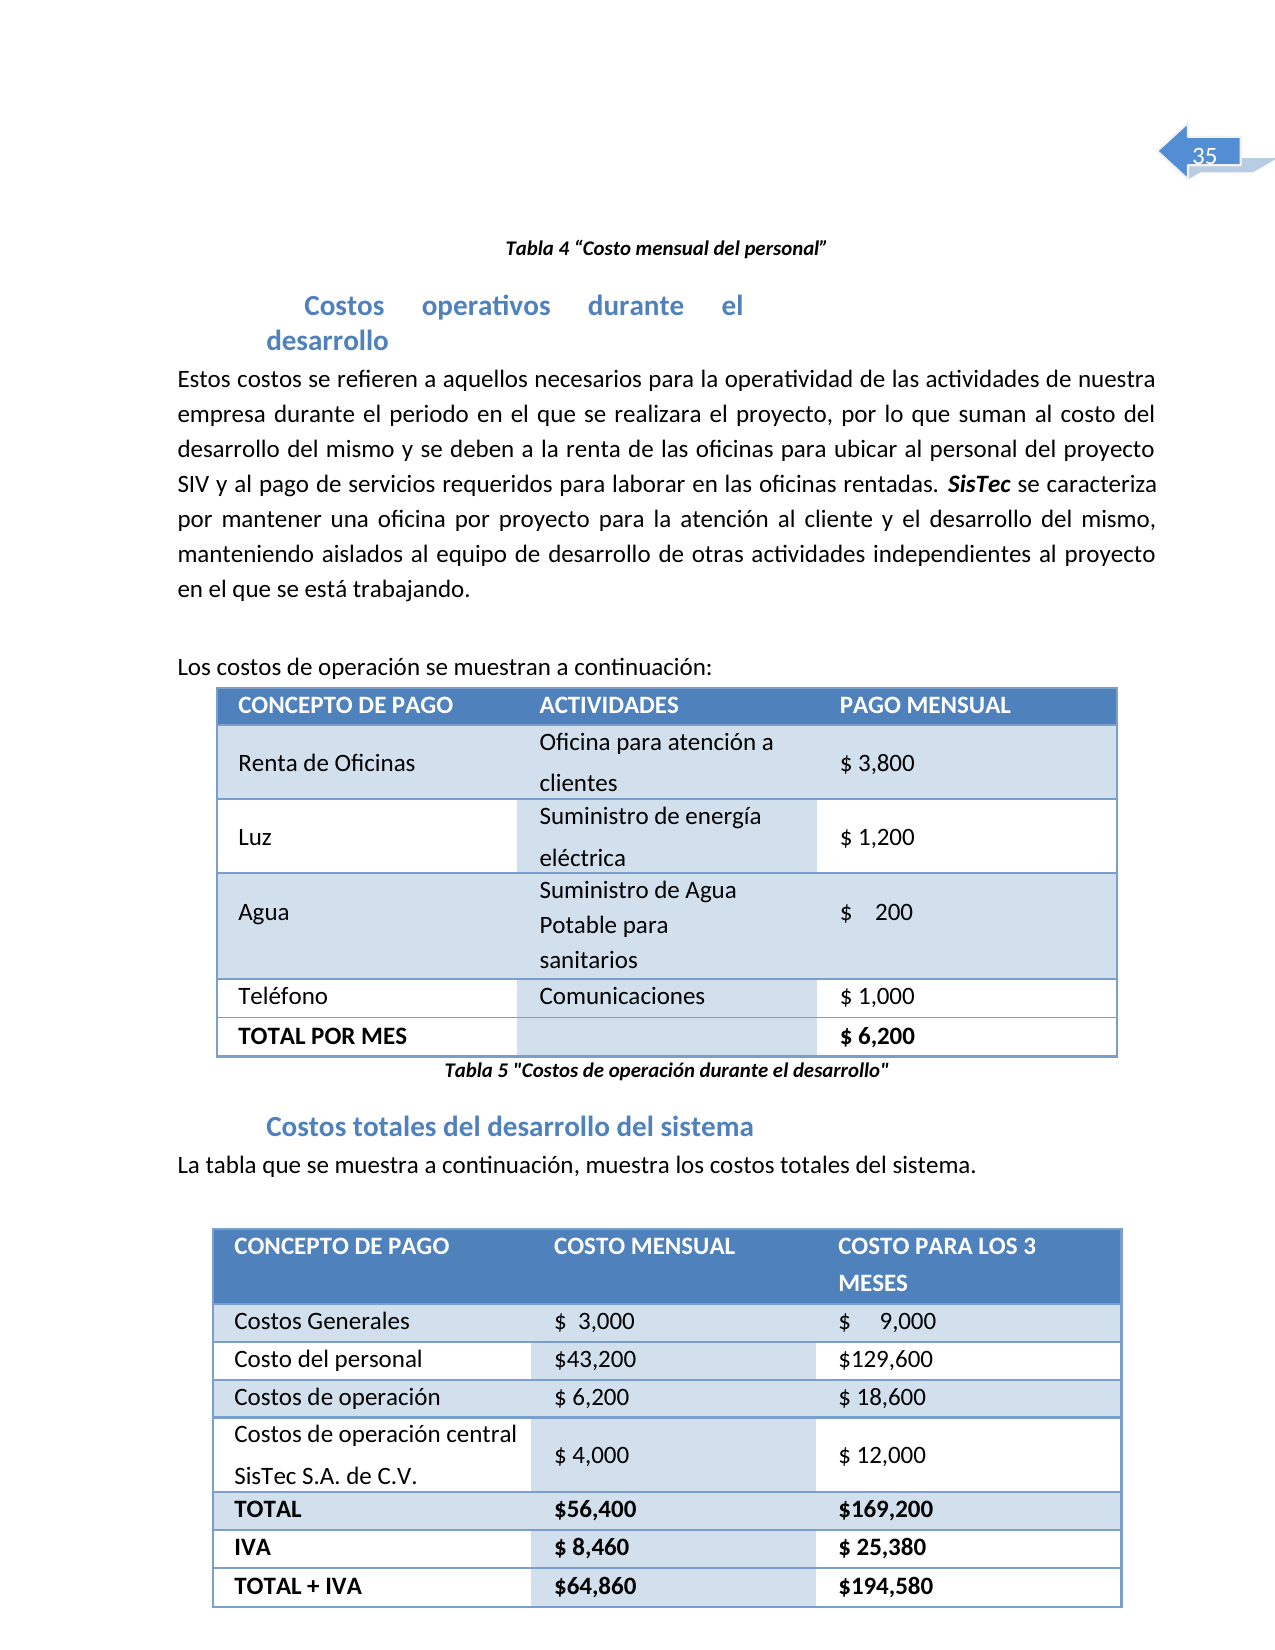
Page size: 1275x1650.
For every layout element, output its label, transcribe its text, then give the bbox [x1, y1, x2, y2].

table_cell Costos de operación central SisTec S.A. de C.V. [214, 1419, 531, 1491]
table_cell $ 25,380 [816, 1531, 1120, 1567]
table_cell $ 8,460 [531, 1531, 816, 1567]
text La tabla que se muestra a continuación, muestra los costos totales del sistema. [177, 1149, 1229, 1179]
table_cell Suministro de Agua Potable para sanitarios [517, 874, 817, 978]
table_cell $ 9,000 [816, 1305, 1120, 1341]
table_cell $ 200 [817, 874, 1116, 978]
table_cell Costos de operación [214, 1381, 531, 1416]
table_cell $ 18,600 [816, 1381, 1120, 1416]
table_header ACTIVIDADES [517, 689, 817, 724]
text Tabla 5 "Costos de operación durante el desarrollo" [444, 1057, 1229, 1083]
table_cell $43,200 [531, 1343, 816, 1379]
table_cell $ 3,000 [531, 1305, 816, 1341]
table_header PAGO MENSUAL [817, 689, 1116, 724]
table_header CONCEPTO DE PAGO [218, 689, 517, 724]
table_cell $ 3,800 [817, 726, 1116, 798]
text Los costos de operación se muestran a continuación: [177, 651, 718, 681]
table_cell $64,860 [531, 1569, 816, 1606]
table_cell $ 12,000 [816, 1419, 1120, 1491]
table_header CONCEPTO DE PAGO [214, 1230, 531, 1303]
table_cell Costo del personal [214, 1343, 531, 1379]
table_cell [517, 1018, 817, 1055]
table_cell $ 6,200 [531, 1381, 816, 1416]
table_cell TOTAL POR MES [218, 1018, 517, 1055]
table_cell IVA [214, 1531, 531, 1567]
table_cell TOTAL [214, 1493, 531, 1529]
table_cell Costos Generales [214, 1305, 531, 1341]
table_cell Teléfono [218, 980, 517, 1017]
table_cell $ 4,000 [531, 1419, 816, 1491]
table_cell $ 1,200 [817, 800, 1116, 872]
text 35 [154, 140, 1217, 170]
table_cell Comunicaciones [517, 980, 817, 1017]
table_cell $129,600 [816, 1343, 1120, 1379]
table_cell $ 1,000 [817, 980, 1116, 1017]
subtitle Costos totales del desarrollo del sistema [154, 1108, 1229, 1144]
table_cell $56,400 [531, 1493, 816, 1529]
table_cell $ 6,200 [817, 1018, 1116, 1055]
table_cell Suministro de energía eléctrica [517, 800, 817, 872]
table_cell $194,580 [816, 1569, 1120, 1606]
text Estos costos se refieren a aquellos necesarios para la operatividad de las actividades de nuestra empresa durante el periodo en el que se realizara el proyecto, por lo que suman al costo del desarrollo del mismo y se deben a la renta de las oficinas para ubicar al personal del proyecto SIV y al pago de servicios requeridos para laborar en las oficinas rentadas. SisTec se caracteriza por mantener una oficina por proyecto para la atención al cliente y el desarrollo del mismo, manteniendo aislados al equipo de desarrollo de otras actividades independientes al proyecto en el que se está trabajando. [177, 363, 1157, 604]
text Tabla 4 “Costo mensual del personal” [505, 236, 1229, 261]
table_header COSTO MENSUAL [531, 1230, 816, 1303]
table_cell Oficina para atención a clientes [517, 726, 817, 798]
table_cell TOTAL + IVA [214, 1569, 531, 1606]
subtitle Costos operativos durante el desarrollo [266, 287, 743, 358]
table_cell Renta de Oficinas [218, 726, 517, 798]
table_cell Luz [218, 800, 517, 872]
table_cell $169,200 [816, 1493, 1120, 1529]
table_cell Agua [218, 874, 517, 978]
table_header COSTO PARA LOS 3 MESES [816, 1230, 1120, 1303]
